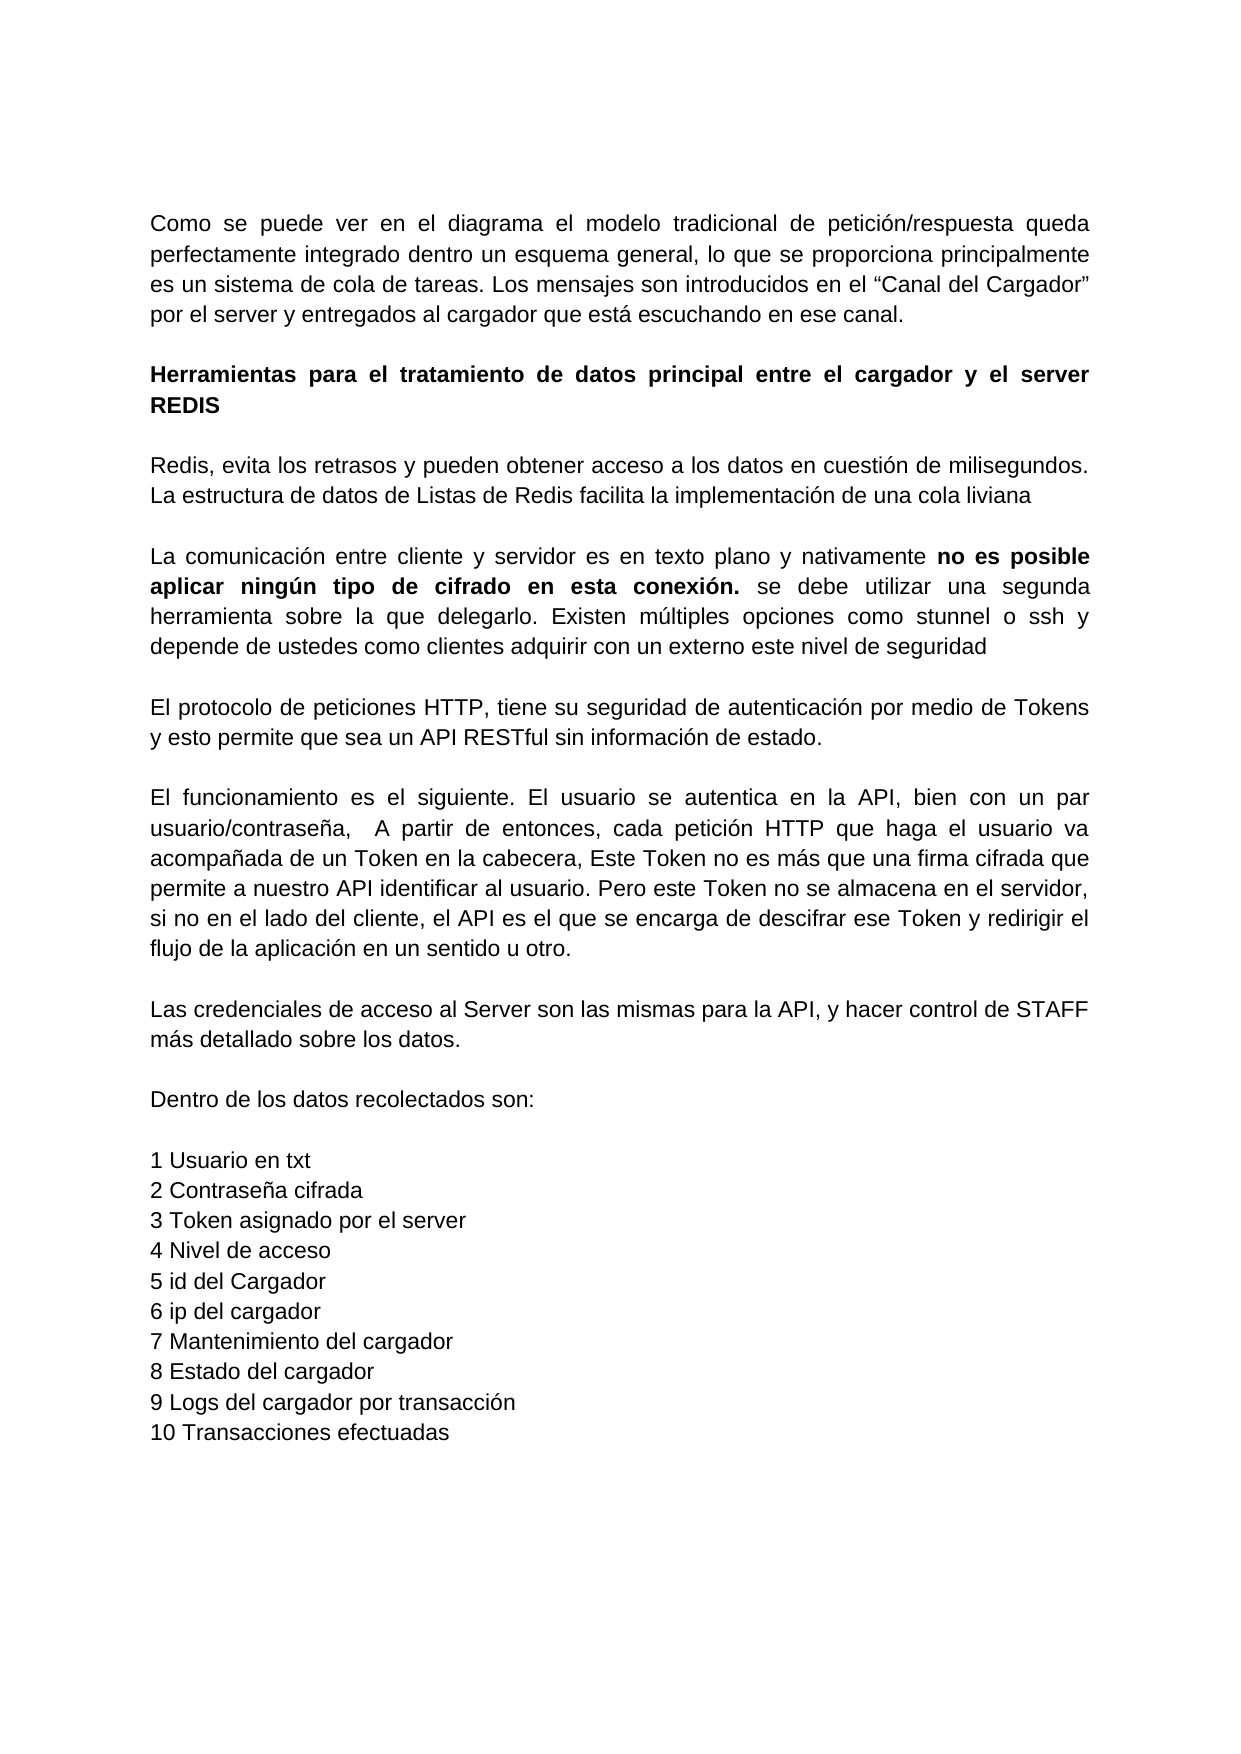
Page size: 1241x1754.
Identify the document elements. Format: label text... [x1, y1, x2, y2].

text 10 Transacciones efectuadas [150, 1419, 1090, 1445]
text Herramientas para el tratamiento de datos principal entre el cargador y el server REDIS [150, 361, 1090, 418]
text 5 id del Cargador [150, 1268, 1090, 1294]
text La comunicación entre cliente y servidor es en texto plano y nativamente no es posible aplicar ningún tipo de cifrado en esta conexión. se debe utilizar una segunda herramienta sobre la que delegarlo. Existen múltiples opciones como stunnel o ssh y depende de ustedes como clientes adquirir con un externo este nivel de seguridad [150, 543, 1090, 660]
text Redis, evita los retrasos y pueden obtener acceso a los datos en cuestión de milisegundos. La estructura de datos de Listas de Redis facilita la implementación de una cola liviana [150, 452, 1090, 509]
text El funcionamiento es el siguiente. El usuario se autentica en la API, bien con un par usuario/contraseña, A partir de entonces, cada petición HTTP que haga el usuario va acompañada de un Token en la cabecera, Este Token no es más que una firma cifrada que permite a nuestro API identificar al usuario. Pero este Token no se almacena en el servidor, si no en el lado del cliente, el API es el que se encarga de descifrar ese Token y redirigir el flujo de la aplicación en un sentido u otro. [150, 784, 1090, 962]
text Dentro de los datos recolectados son: [150, 1086, 1090, 1113]
text 8 Estado del cargador [150, 1358, 1090, 1385]
text El protocolo de peticiones HTTP, tiene su seguridad de autenticación por medio de Tokens y esto permite que sea un API RESTful sin información de estado. [150, 694, 1090, 750]
text 2 Contraseña cifrada [150, 1177, 1090, 1203]
text 1 Usuario en txt [150, 1147, 1090, 1173]
text 3 Token asignado por el server [150, 1207, 1090, 1234]
text 9 Logs del cargador por transacción [150, 1388, 1090, 1415]
text 4 Nivel de acceso [150, 1237, 1090, 1264]
text 6 ip del cargador [150, 1298, 1090, 1324]
text Las credenciales de acceso al Server son las mismas para la API, y hacer control de STAFF más detallado sobre los datos. [150, 996, 1090, 1052]
text 7 Mantenimiento del cargador [150, 1328, 1090, 1354]
text Como se puede ver en el diagrama el modelo tradicional de petición/respuesta queda perfectamente integrado dentro un esquema general, lo que se proporciona principalmente es un sistema de cola de tareas. Los mensajes son introducidos en el “Canal del Cargador” por el server y entregados al cargador que está escuchando en ese canal. [150, 210, 1090, 327]
